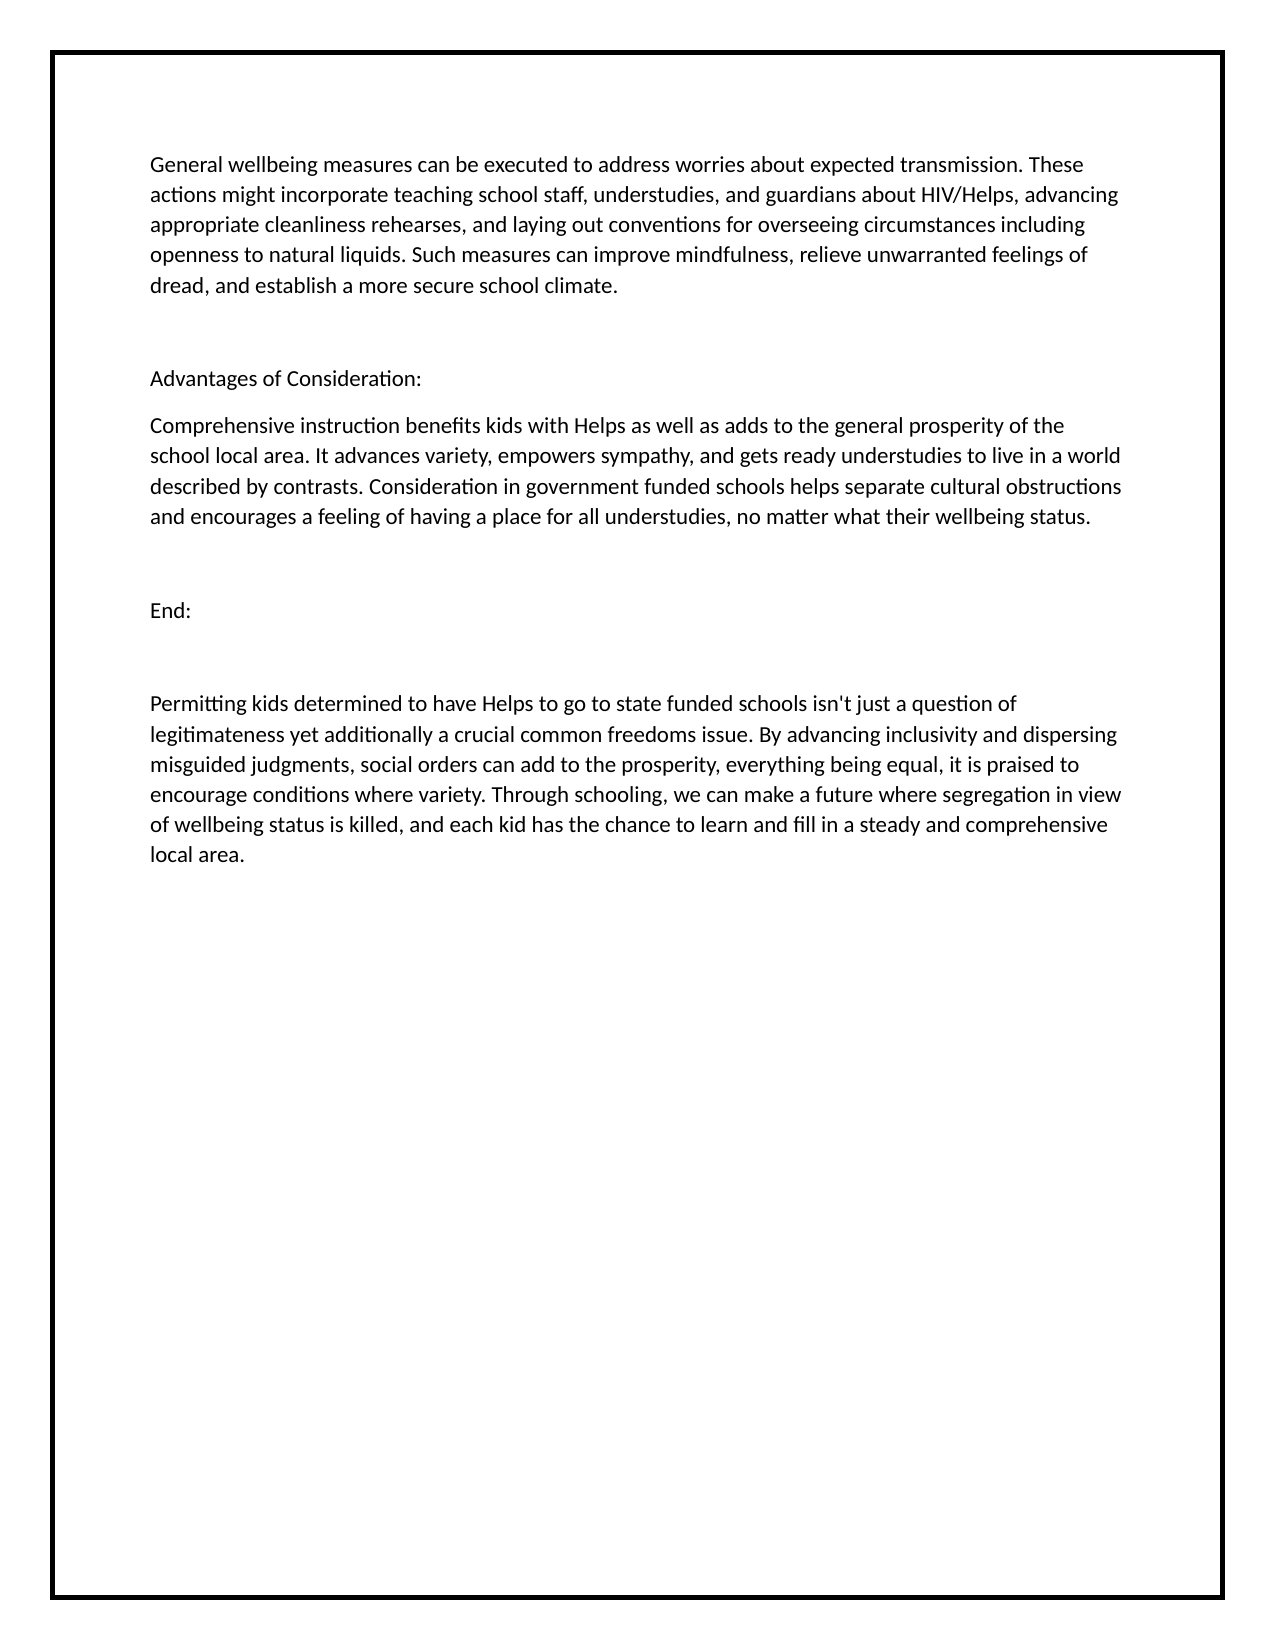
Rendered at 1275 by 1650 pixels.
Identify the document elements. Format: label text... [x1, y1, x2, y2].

text Advantages of Consideration: [150, 364, 1125, 393]
text General wellbeing measures can be executed to address worries about expected transmission. These actions might incorporate teaching school staff, understudies, and guardians about HIV/Helps, advancing appropriate cleanliness rehearses, and laying out conventions for overseeing circumstances including openness to natural liquids. Such measures can improve mindfulness, relieve unwarranted feelings of dread, and establish a more secure school climate. [150, 150, 1125, 299]
text Comprehensive instruction benefits kids with Helps as well as adds to the general prosperity of the school local area. It advances variety, empowers sympathy, and gets ready understudies to live in a world described by contrasts. Consideration in government funded schools helps separate cultural obstructions and encourages a feeling of having a place for all understudies, no matter what their wellbeing status. [150, 411, 1125, 530]
text Permitting kids determined to have Helps to go to state funded schools isn't just a question of legitimateness yet additionally a crucial common freedoms issue. By advancing inclusivity and dispersing misguided judgments, social orders can add to the prosperity, everything being equal, it is praised to encourage conditions where variety. Through schooling, we can make a future where segregation in view of wellbeing status is killed, and each kid has the chance to learn and fill in a steady and comprehensive local area. [150, 689, 1125, 869]
text End: [150, 596, 1125, 624]
